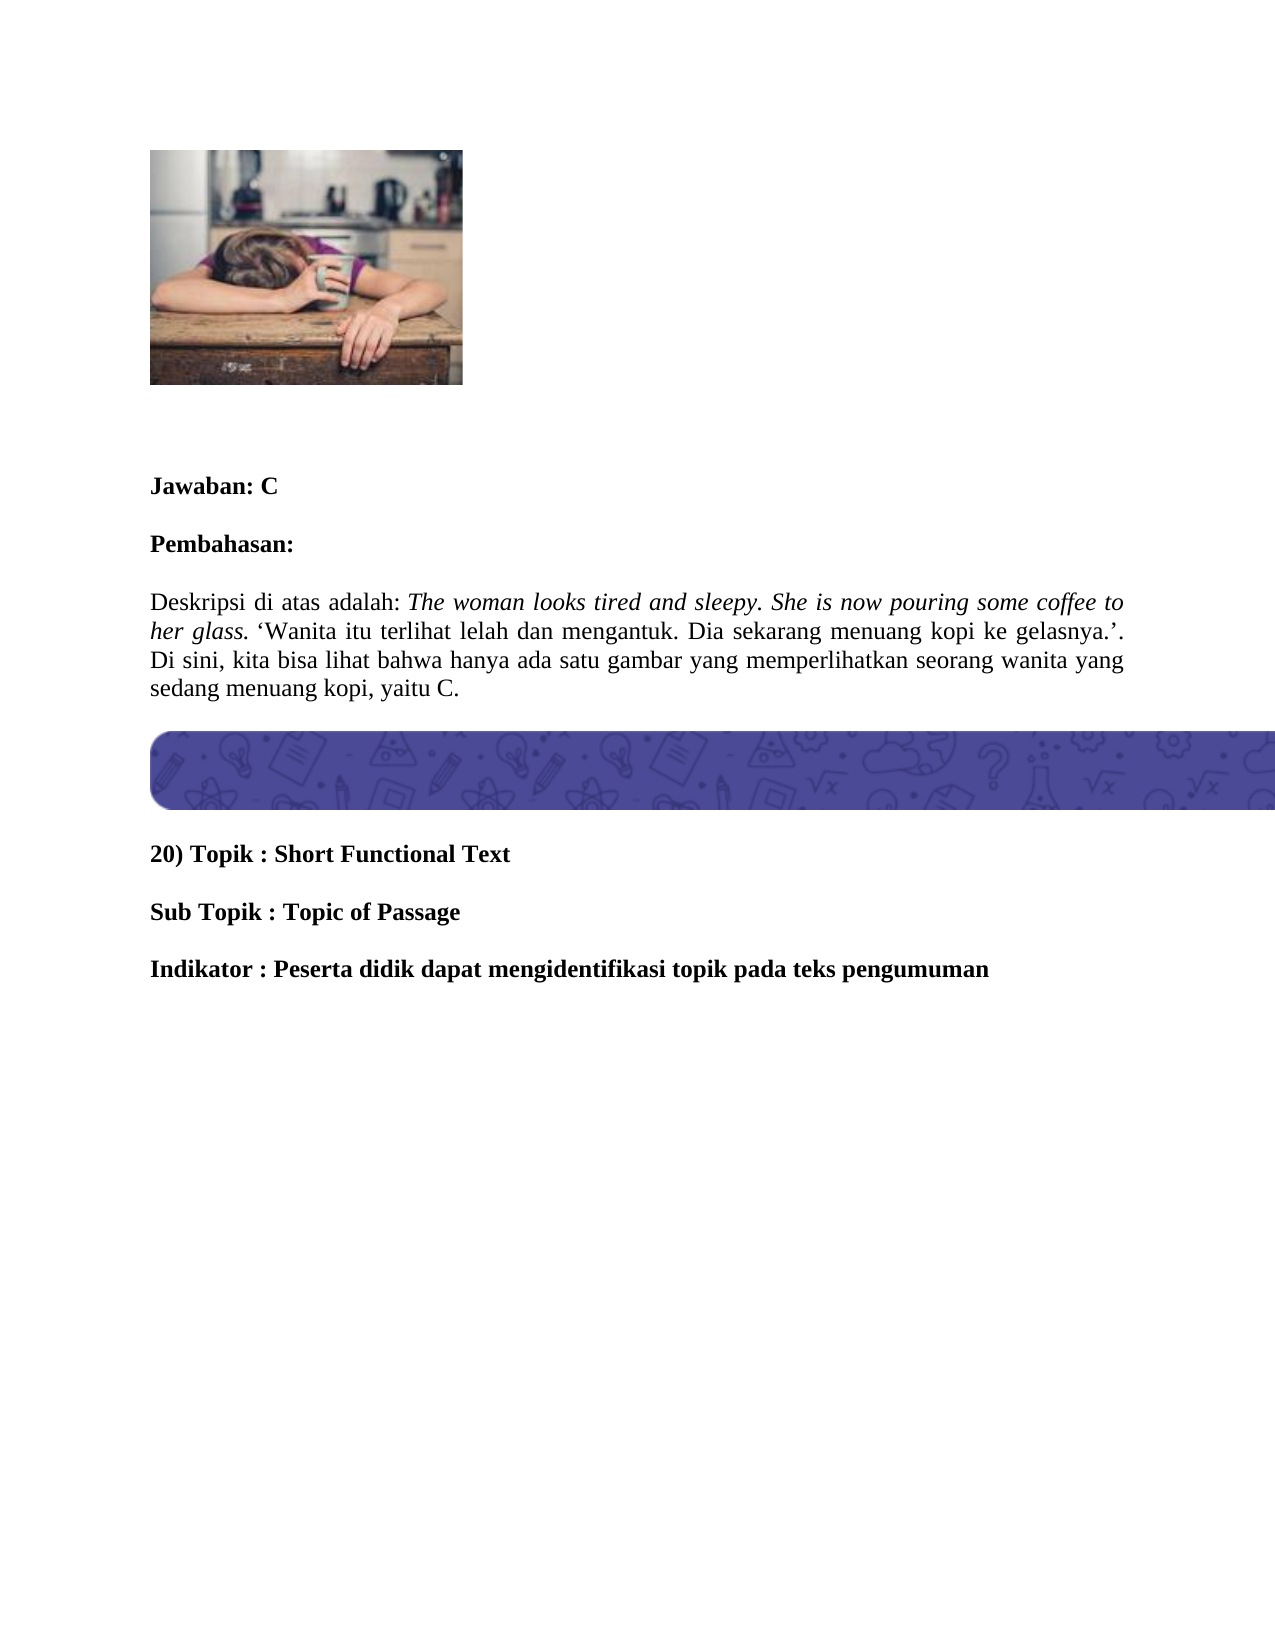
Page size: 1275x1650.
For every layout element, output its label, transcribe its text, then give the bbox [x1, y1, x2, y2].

picture [150, 150, 463, 385]
text Sub Topik : Topic of Passage [150, 897, 1125, 925]
text 20) Topik : Short Functional Text [150, 839, 1125, 867]
text Pembahasan: [150, 529, 1125, 558]
text Jawaban: C [150, 471, 1125, 500]
picture [150, 731, 1275, 810]
text Deskripsi di atas adalah: The woman looks tired and sleepy. She is now pouring some coffee to her glass. ‘Wanita itu terlihat lelah dan mengantuk. Dia sekarang menuang kopi ke gelasnya.’. Di sini, kita bisa lihat bahwa hanya ada satu gambar yang memperlihatkan seorang wanita yang sedang menuang kopi, yaitu C. [150, 587, 1125, 702]
text Indikator : Peserta didik dapat mengidentifikasi topik pada teks pengumuman [150, 954, 1125, 983]
